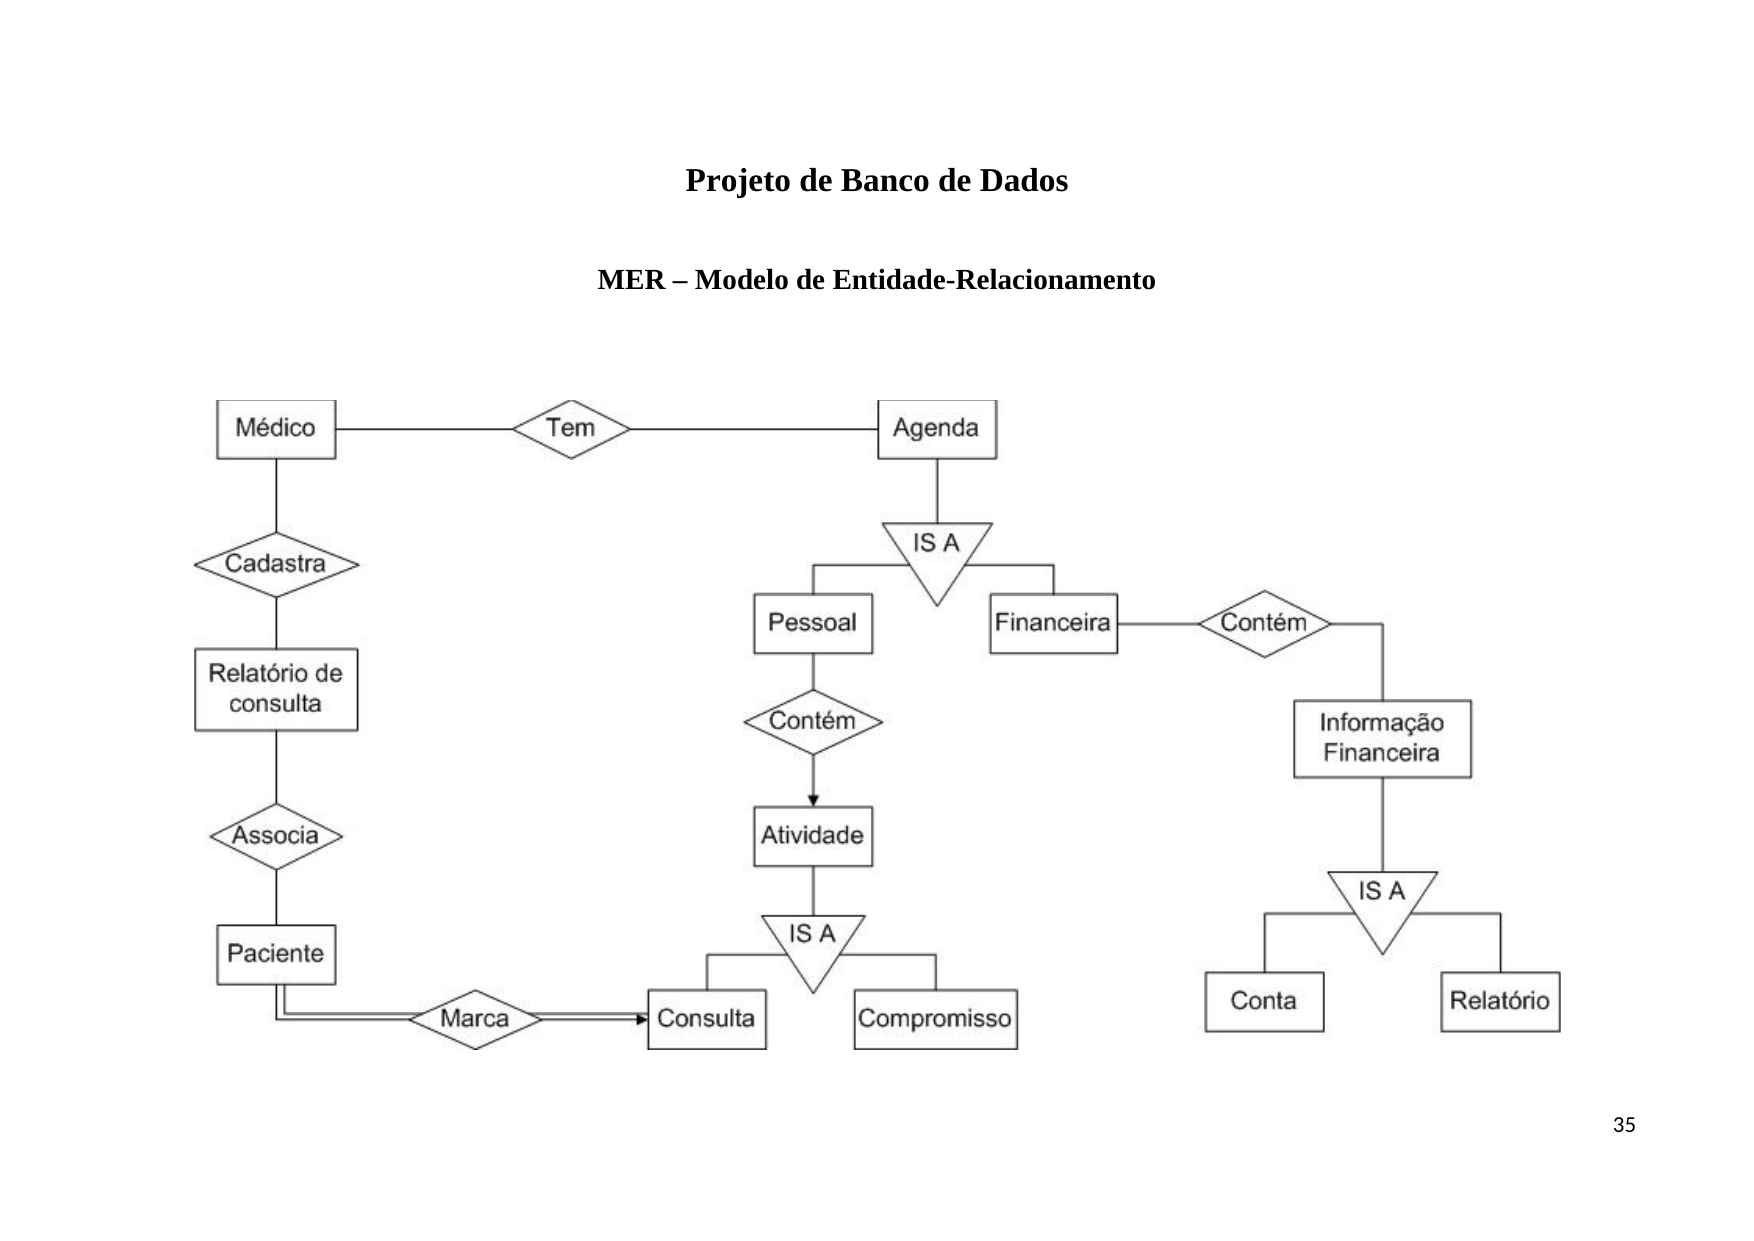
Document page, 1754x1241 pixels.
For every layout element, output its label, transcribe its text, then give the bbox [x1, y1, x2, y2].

picture [193, 400, 1561, 1050]
text MER – Modelo de Entidade-Relacionamento [118, 262, 1636, 295]
text Projeto de Banco de Dados [118, 160, 1636, 198]
